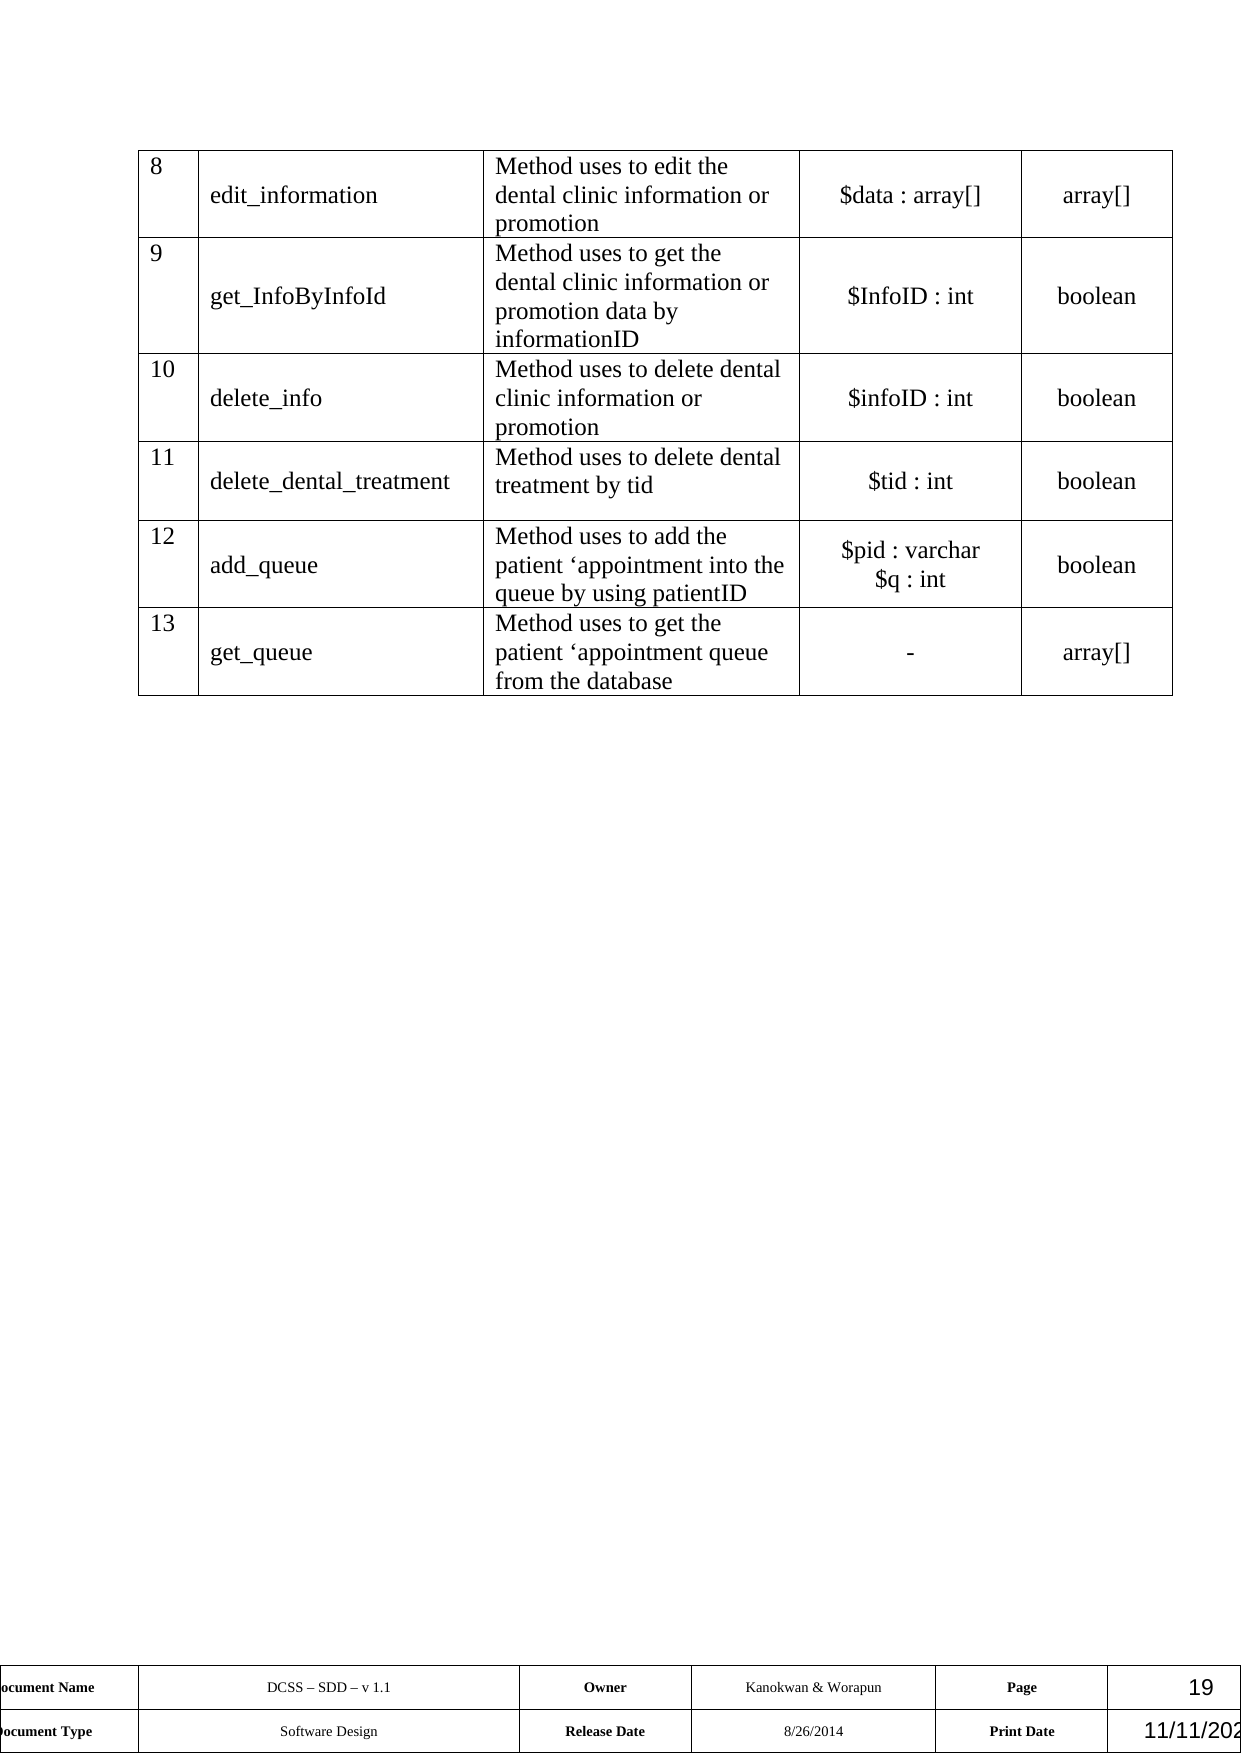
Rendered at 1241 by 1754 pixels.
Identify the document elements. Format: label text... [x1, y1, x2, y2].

table_cell $infoID : int [800, 354, 1021, 441]
table_cell 13 [139, 608, 198, 694]
table_cell Method uses to add the patient ‘appointment into the queue by using patientID [484, 521, 799, 607]
table_cell boolean [1022, 238, 1172, 353]
table_cell Method uses to delete dental treatment by tid [484, 442, 799, 520]
table_cell 12 [139, 521, 198, 607]
table_cell array[] [1022, 151, 1172, 237]
table_cell 10 [139, 354, 198, 441]
table_cell get_queue [199, 608, 483, 694]
table_cell add_queue [199, 521, 483, 607]
table_cell delete_dental_treatment [199, 442, 483, 520]
table_cell Method uses to get the dental clinic information or promotion data by informationID [484, 238, 799, 353]
table_cell $tid : int [800, 442, 1021, 520]
table_cell array[] [1022, 608, 1172, 694]
table_cell $data : array[] [800, 151, 1021, 237]
table_cell - [800, 608, 1021, 694]
table_cell Method uses to edit the dental clinic information or promotion [484, 151, 799, 237]
table_cell edit_information [199, 151, 483, 237]
table_cell boolean [1022, 442, 1172, 520]
table_cell 8 [139, 151, 198, 237]
table_cell 11 [139, 442, 198, 520]
table_cell Method uses to get the patient ‘appointment queue from the database [484, 608, 799, 694]
table_cell Method uses to delete dental clinic information or promotion [484, 354, 799, 441]
table_cell boolean [1022, 354, 1172, 441]
table_cell delete_info [199, 354, 483, 441]
table_cell boolean [1022, 521, 1172, 607]
table_cell $InfoID : int [800, 238, 1021, 353]
table_cell 9 [139, 238, 198, 353]
table_cell get_InfoByInfoId [199, 238, 483, 353]
table_cell $pid : varchar $q : int [800, 521, 1021, 607]
